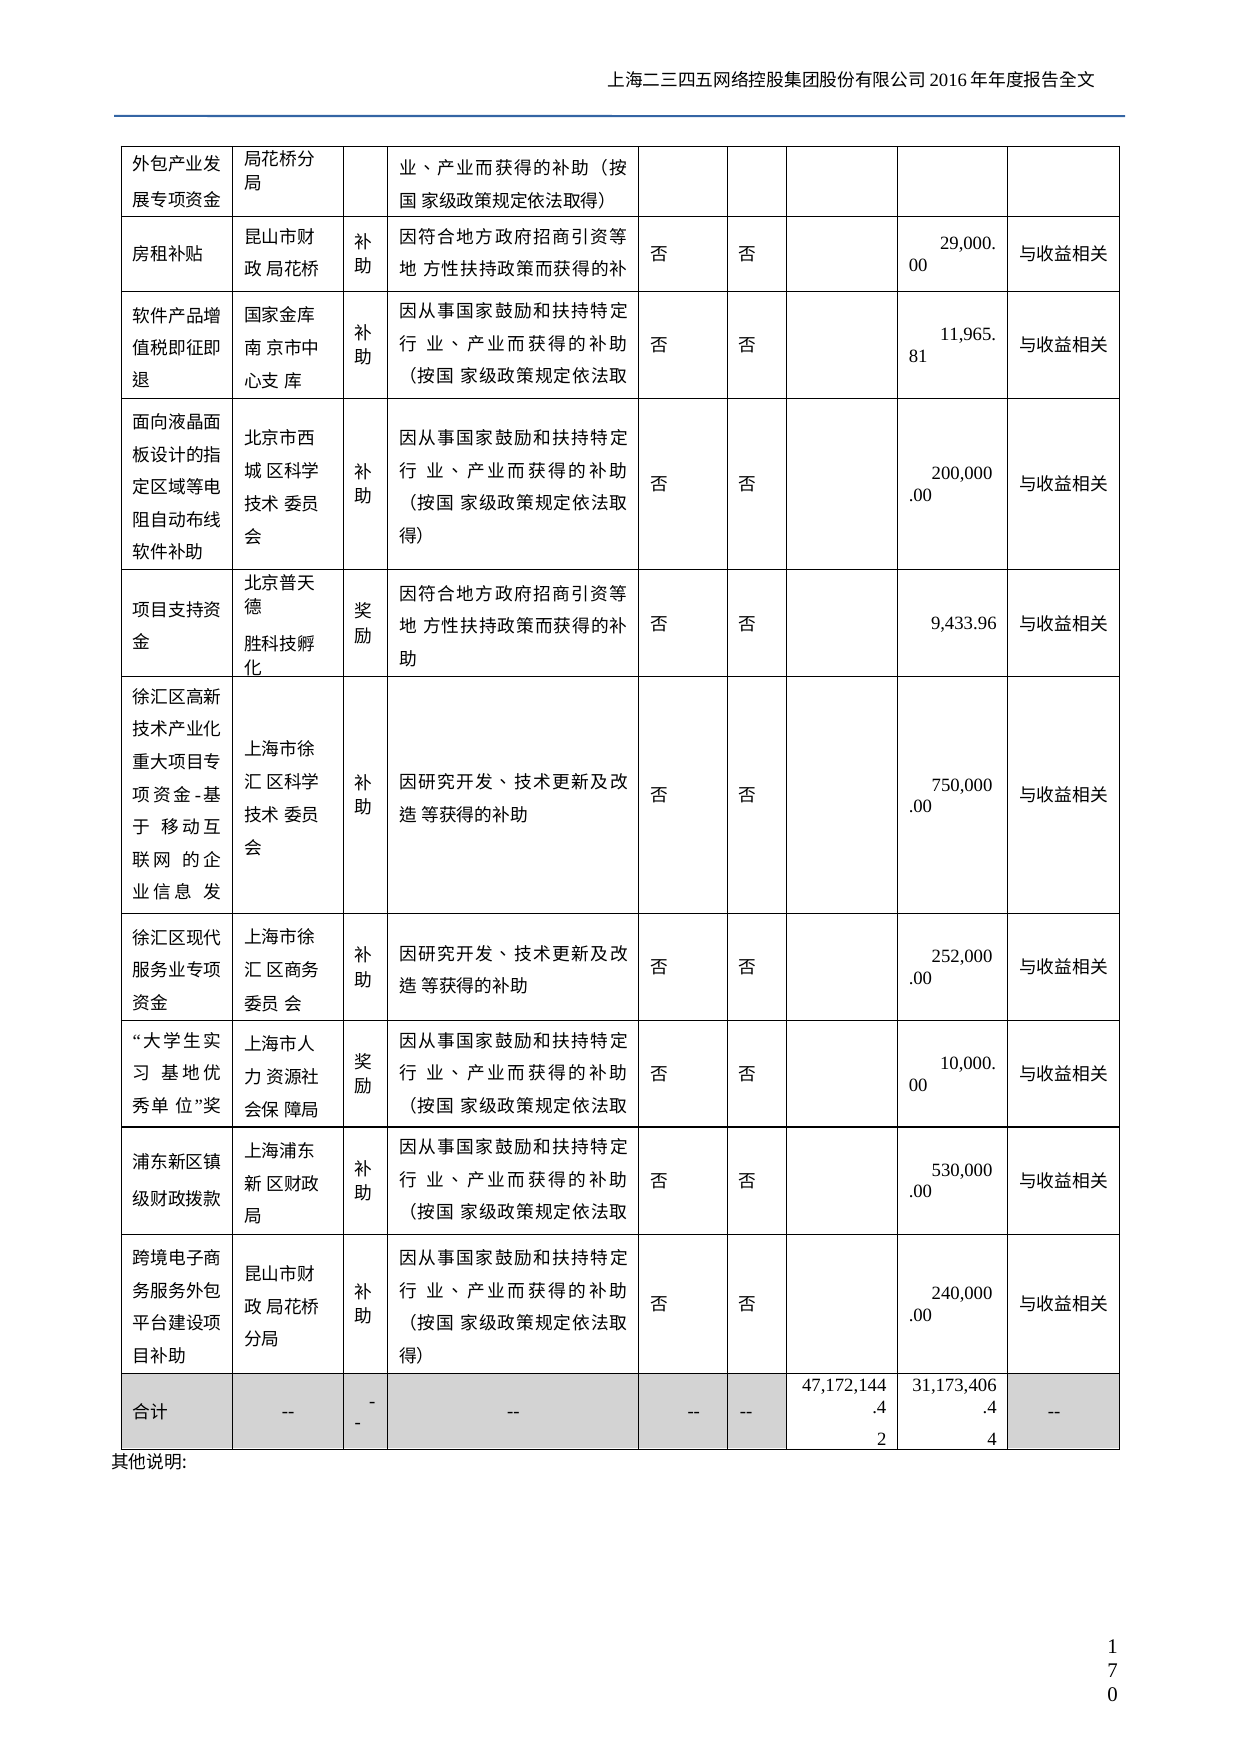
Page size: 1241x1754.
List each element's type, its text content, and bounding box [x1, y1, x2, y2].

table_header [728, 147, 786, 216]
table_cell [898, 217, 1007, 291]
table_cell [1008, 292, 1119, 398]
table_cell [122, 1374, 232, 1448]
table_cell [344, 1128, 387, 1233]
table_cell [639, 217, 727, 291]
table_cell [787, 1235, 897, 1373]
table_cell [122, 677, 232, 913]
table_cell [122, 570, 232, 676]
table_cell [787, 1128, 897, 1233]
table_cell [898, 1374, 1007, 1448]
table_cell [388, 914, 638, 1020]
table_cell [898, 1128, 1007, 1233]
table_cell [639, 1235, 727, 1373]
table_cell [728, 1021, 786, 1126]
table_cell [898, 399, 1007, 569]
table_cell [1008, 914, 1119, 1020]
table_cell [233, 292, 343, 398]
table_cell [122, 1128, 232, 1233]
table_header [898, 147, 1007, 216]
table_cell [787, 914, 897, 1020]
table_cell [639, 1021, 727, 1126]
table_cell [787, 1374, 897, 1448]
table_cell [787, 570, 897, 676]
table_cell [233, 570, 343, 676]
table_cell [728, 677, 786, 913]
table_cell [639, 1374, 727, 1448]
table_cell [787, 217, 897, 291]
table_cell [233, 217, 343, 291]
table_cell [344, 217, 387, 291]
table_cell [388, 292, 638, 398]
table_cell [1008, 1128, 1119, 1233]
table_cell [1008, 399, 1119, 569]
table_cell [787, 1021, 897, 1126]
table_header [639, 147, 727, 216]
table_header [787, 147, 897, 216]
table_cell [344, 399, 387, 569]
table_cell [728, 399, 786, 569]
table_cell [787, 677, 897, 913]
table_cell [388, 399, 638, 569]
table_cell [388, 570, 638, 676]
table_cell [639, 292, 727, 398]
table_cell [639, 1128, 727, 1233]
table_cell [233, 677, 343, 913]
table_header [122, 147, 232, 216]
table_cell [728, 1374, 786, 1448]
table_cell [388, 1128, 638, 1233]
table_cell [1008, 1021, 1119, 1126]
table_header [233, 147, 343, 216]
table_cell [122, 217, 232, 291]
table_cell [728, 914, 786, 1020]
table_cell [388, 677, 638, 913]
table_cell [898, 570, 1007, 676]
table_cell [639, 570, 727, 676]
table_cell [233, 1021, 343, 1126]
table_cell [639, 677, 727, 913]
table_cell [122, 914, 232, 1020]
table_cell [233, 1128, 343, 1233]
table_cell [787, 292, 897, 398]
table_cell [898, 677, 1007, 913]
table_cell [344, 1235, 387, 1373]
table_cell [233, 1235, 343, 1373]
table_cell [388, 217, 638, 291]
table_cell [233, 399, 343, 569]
text 其他说明: [111, 1449, 1129, 1474]
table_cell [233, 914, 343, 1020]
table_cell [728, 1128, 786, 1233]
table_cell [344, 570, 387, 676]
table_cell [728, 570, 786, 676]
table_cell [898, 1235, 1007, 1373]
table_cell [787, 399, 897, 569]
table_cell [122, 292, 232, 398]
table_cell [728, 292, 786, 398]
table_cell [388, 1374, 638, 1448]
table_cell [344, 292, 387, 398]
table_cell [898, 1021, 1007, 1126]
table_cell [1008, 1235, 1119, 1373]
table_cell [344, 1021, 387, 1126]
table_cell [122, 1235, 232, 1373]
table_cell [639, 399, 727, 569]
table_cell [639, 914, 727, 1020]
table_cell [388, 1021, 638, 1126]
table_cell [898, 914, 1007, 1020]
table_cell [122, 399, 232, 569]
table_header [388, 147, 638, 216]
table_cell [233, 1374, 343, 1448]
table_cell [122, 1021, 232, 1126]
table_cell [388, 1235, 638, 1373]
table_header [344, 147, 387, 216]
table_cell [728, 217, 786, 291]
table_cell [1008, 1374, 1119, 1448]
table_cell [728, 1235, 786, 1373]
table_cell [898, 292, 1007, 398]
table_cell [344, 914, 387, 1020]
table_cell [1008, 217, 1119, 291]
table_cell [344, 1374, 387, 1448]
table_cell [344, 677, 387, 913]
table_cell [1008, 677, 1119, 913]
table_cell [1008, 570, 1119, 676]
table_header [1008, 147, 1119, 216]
